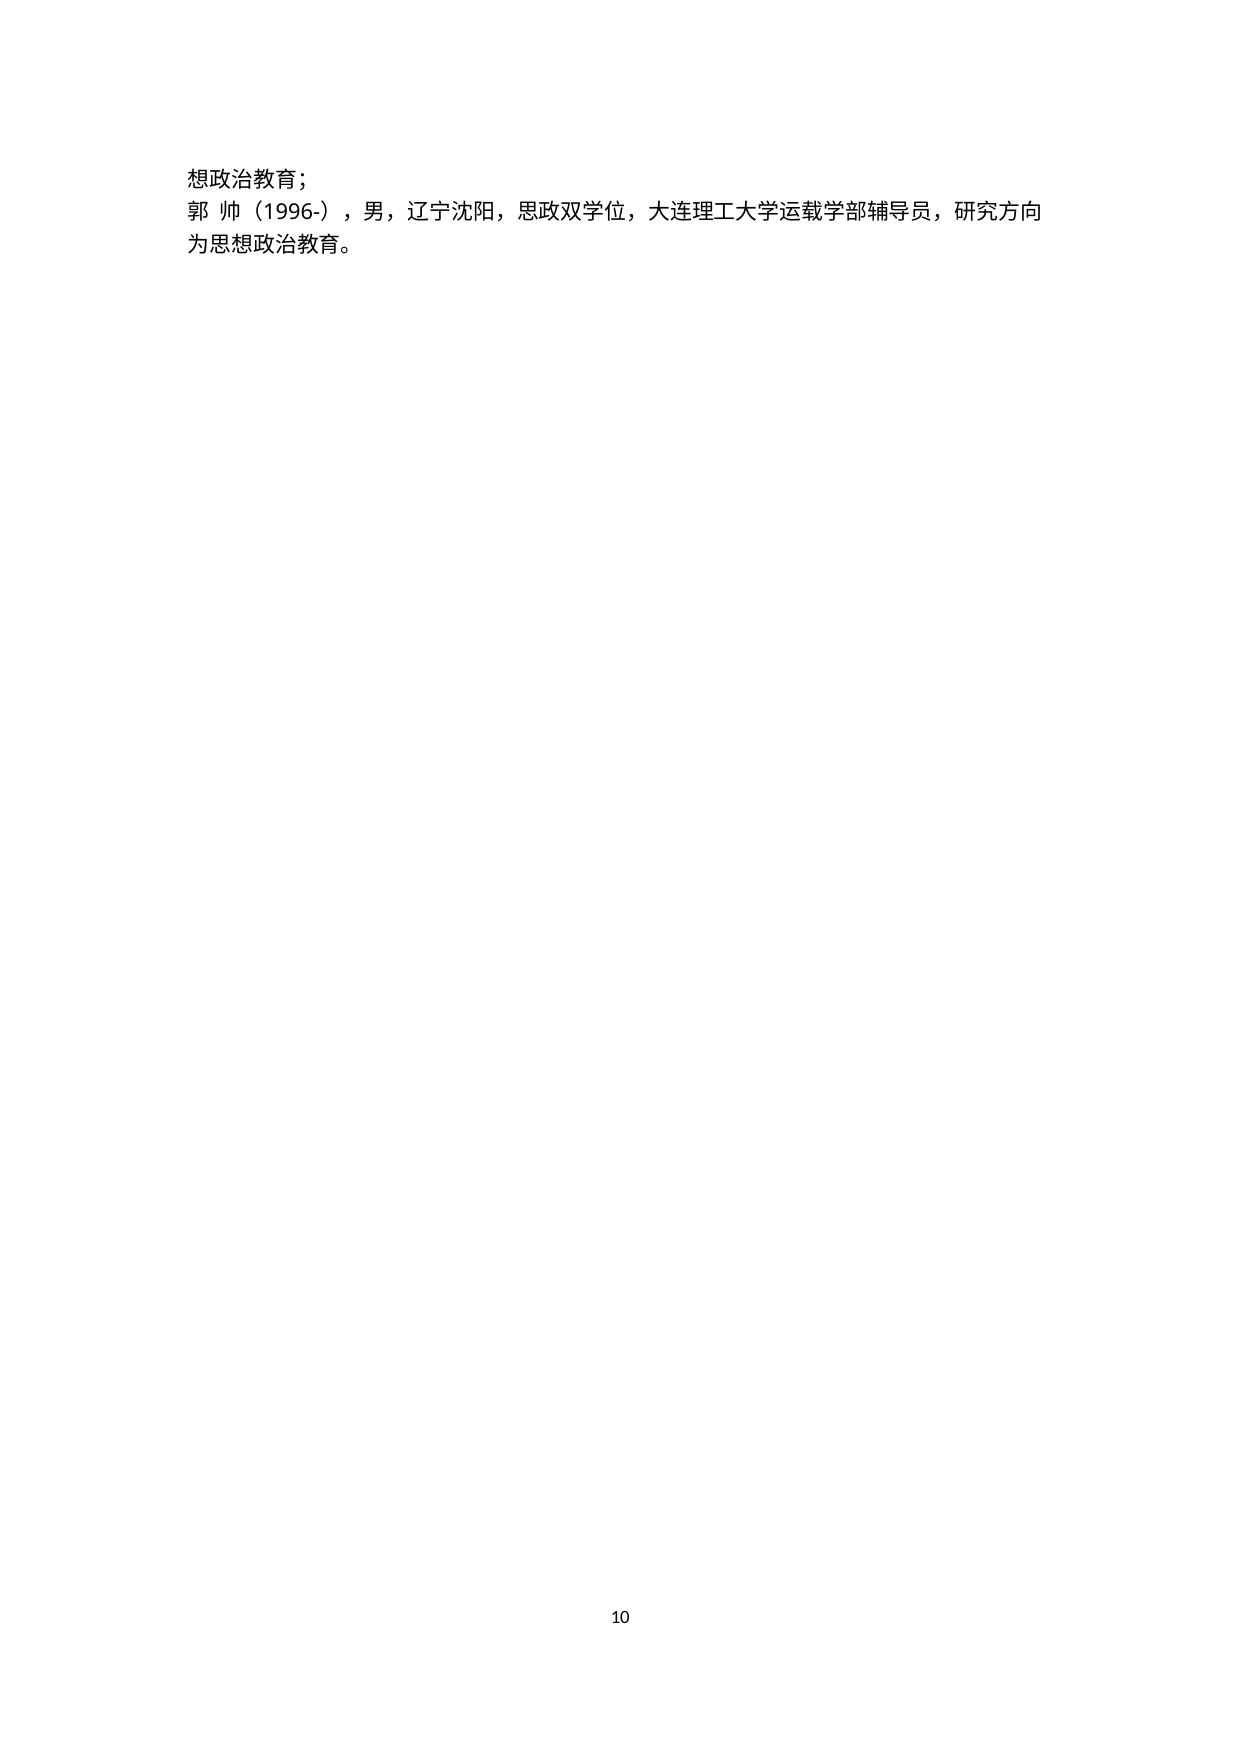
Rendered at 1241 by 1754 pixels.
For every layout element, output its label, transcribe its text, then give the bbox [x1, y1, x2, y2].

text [187, 162, 1053, 194]
text 郭 帅（1996-），男，辽宁沈阳，思政双学位，大连理工大学运载学部辅导员，研究方向为思想政治教育。 [187, 194, 1053, 259]
